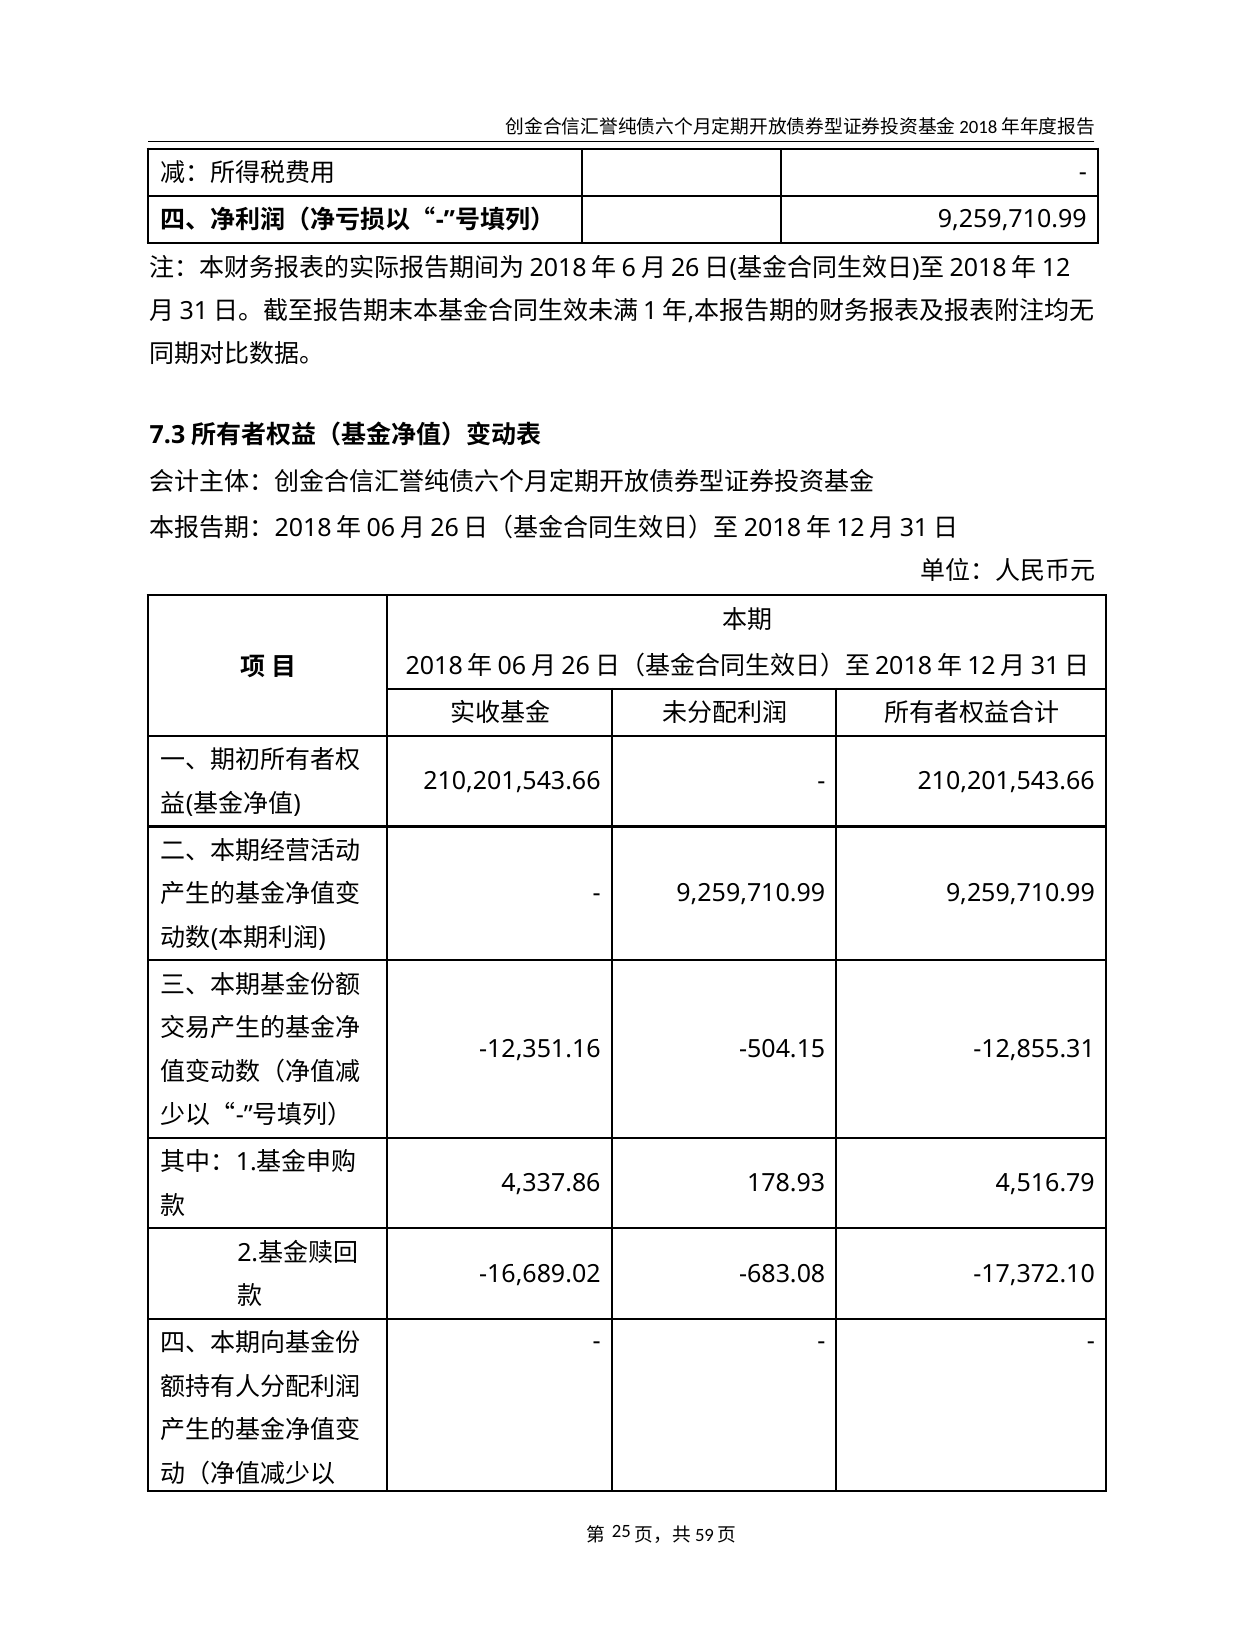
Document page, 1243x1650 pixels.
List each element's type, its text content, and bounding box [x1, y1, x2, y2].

table_cell 210,201,543.66 [388, 737, 611, 825]
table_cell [149, 1320, 386, 1489]
table_cell - [388, 1320, 611, 1489]
table_cell -12,855.31 [837, 961, 1105, 1137]
table_cell 178.93 [613, 1139, 835, 1227]
text 7.3 所有者权益（基金净值）变动表 [149, 414, 1094, 451]
table_cell -17,372.10 [837, 1229, 1105, 1318]
table_cell 9,259,710.99 [782, 197, 1097, 242]
table_cell 9,259,710.99 [837, 828, 1105, 959]
table_cell 二、本期经营活动产生的基金净值变动数(本期利润) [149, 828, 386, 959]
table_cell 4,516.79 [837, 1139, 1105, 1227]
text 会计主体：创金合信汇誉纯债六个月定期开放债券型证券投资基金 [149, 461, 1094, 497]
table_header 本期 2018年06月26日（基金合同生效日）至2018年12月31日 [388, 596, 1105, 688]
table_cell 所有者权益合计 [837, 690, 1105, 735]
table_cell - [613, 737, 835, 825]
table_cell 实收基金 [388, 690, 611, 735]
table_cell 其中：1.基金申购款 [149, 1139, 386, 1227]
table_cell -683.08 [613, 1229, 835, 1318]
table_cell 2.基金赎回款 [149, 1229, 386, 1318]
table_cell - [388, 828, 611, 959]
table_cell -504.15 [613, 961, 835, 1137]
table_cell -16,689.02 [388, 1229, 611, 1318]
table_cell - [613, 1320, 835, 1489]
table_cell 未分配利润 [613, 690, 835, 735]
table_cell - [782, 150, 1097, 195]
text 注：本财务报表的实际报告期间为2018年6月26日(基金合同生效日)至2018年12月31日。截至报告期末本基金合同生效未满1年,本报告期的财务报表及报表附注均无同期对比数据。 [149, 247, 1094, 370]
text 单位：人民币元 [148, 551, 1094, 587]
table_cell 一、期初所有者权益(基金净值) [149, 737, 386, 825]
table_cell 4,337.86 [388, 1139, 611, 1227]
table_cell 减：所得税费用 [149, 150, 581, 195]
table_cell 三、本期基金份额交易产生的基金净值变动数（净值减少以“-”号填列） [149, 961, 386, 1137]
table_cell [583, 197, 780, 242]
table_cell [583, 150, 780, 195]
table_header 项 目 [149, 596, 386, 735]
table_cell 210,201,543.66 [837, 737, 1105, 825]
table_cell 9,259,710.99 [613, 828, 835, 959]
table_cell 四、净利润（净亏损以“-”号填列） [149, 197, 581, 242]
table_cell -12,351.16 [388, 961, 611, 1137]
table_cell - [837, 1320, 1105, 1489]
text 本报告期：2018年06月26日（基金合同生效日）至2018年12月31日 [149, 507, 1094, 544]
